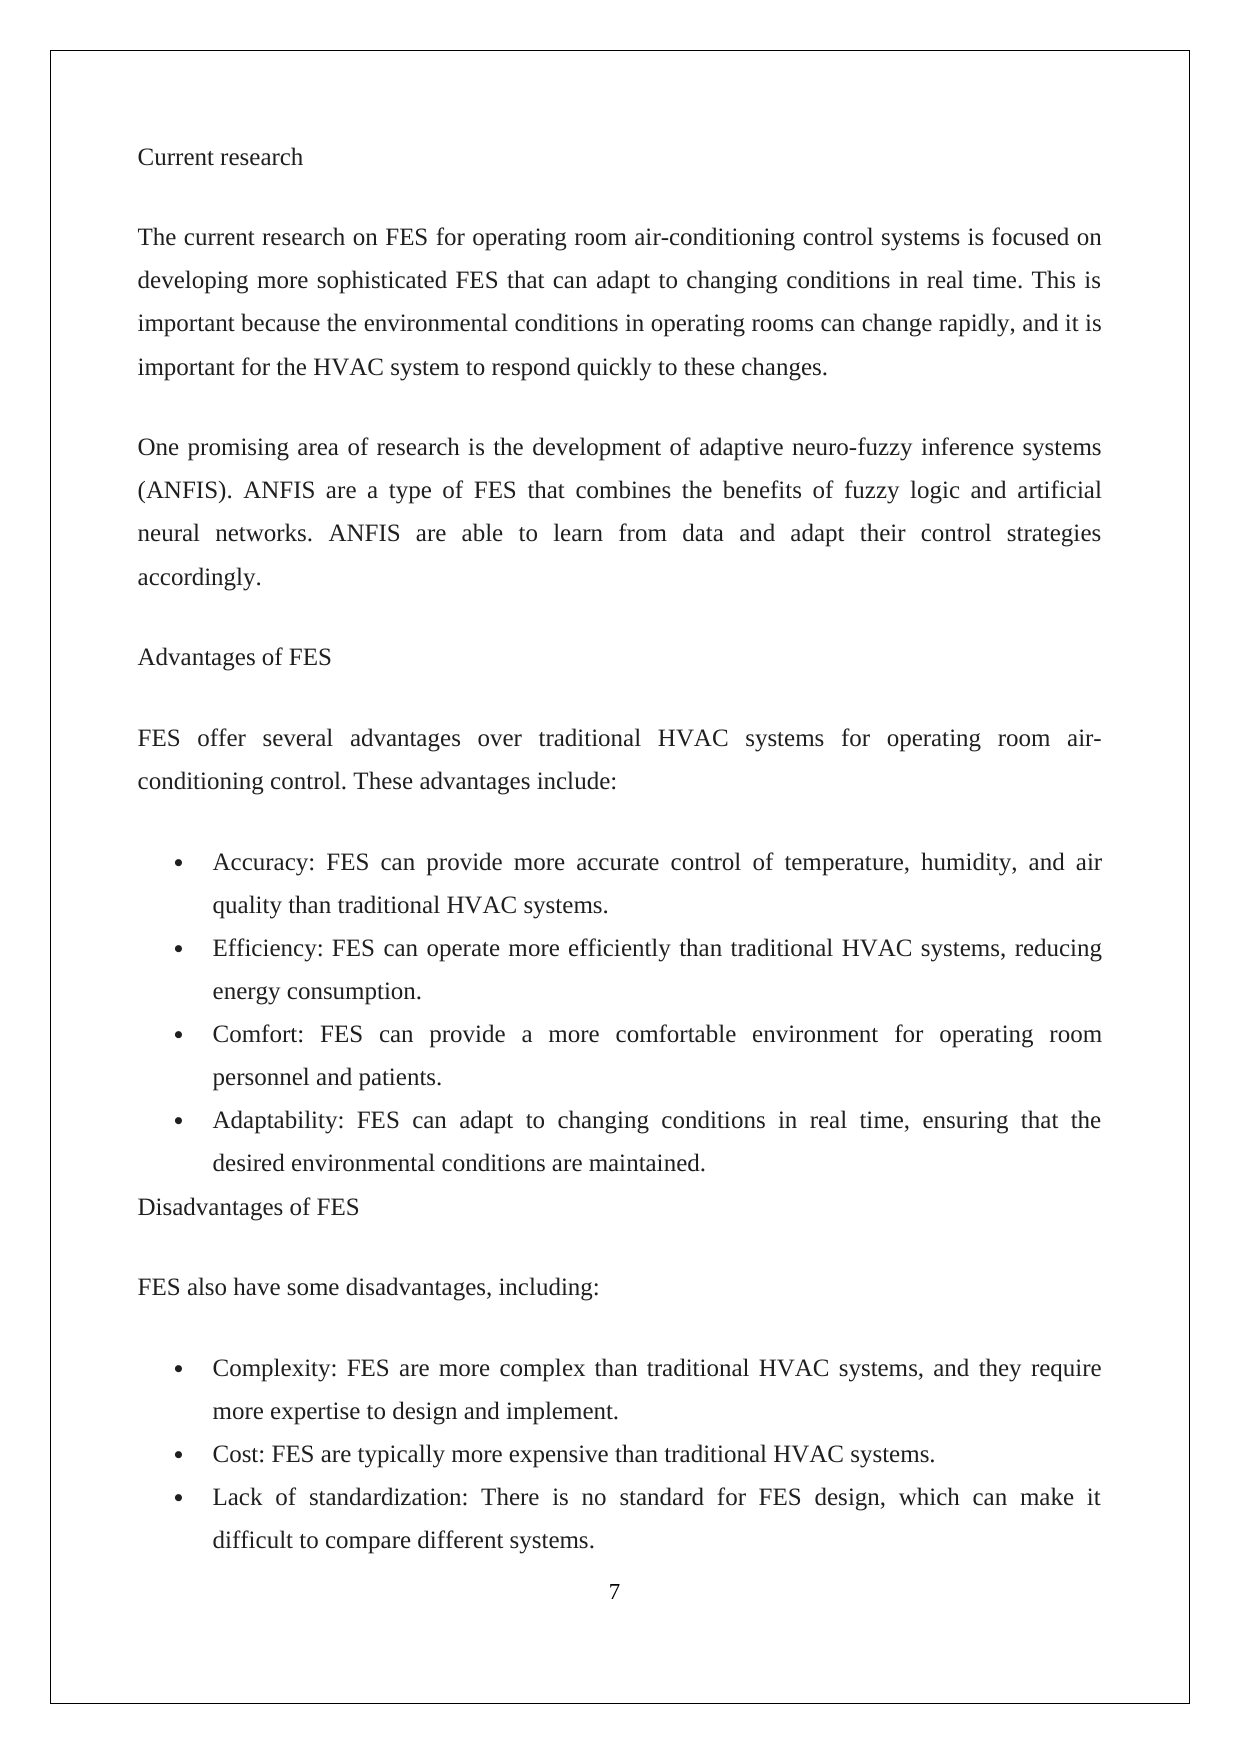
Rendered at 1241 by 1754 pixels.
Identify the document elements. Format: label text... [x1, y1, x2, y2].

text Current research [137, 142, 1103, 170]
list Efficiency: FES can operate more efficiently than traditional HVAC systems, reducing energy consumption. [175, 933, 1103, 1005]
text The current research on FES for operating room air-conditioning control systems is focused on developing more sophisticated FES that can adapt to changing conditions in real time. This is important because the environmental conditions in operating rooms can change rapidly, and it is important for the HVAC system to respond quickly to these changes. [137, 222, 1103, 380]
list Complexity: FES are more complex than traditional HVAC systems, and they require more expertise to design and implement. [175, 1353, 1103, 1425]
list Lack of standardization: There is no standard for FES design, which can make it difficult to compare different systems. [175, 1482, 1103, 1554]
list Adaptability: FES can adapt to changing conditions in real time, ensuring that the desired environmental conditions are maintained. [175, 1105, 1103, 1177]
text FES offer several advantages over traditional HVAC systems for operating room air-conditioning control. These advantages include: [137, 723, 1103, 795]
list Accuracy: FES can provide more accurate control of temperature, humidity, and air quality than traditional HVAC systems. [175, 847, 1103, 918]
text FES also have some disadvantages, including: [137, 1272, 1103, 1301]
text Disadvantages of FES [137, 1192, 1103, 1220]
list Cost: FES are typically more expensive than traditional HVAC systems. [175, 1439, 1103, 1468]
text Advantages of FES [137, 642, 1103, 671]
text One promising area of research is the development of adaptive neuro-fuzzy inference systems (ANFIS). ANFIS are a type of FES that combines the benefits of fuzzy logic and artificial neural networks. ANFIS are able to learn from data and adapt their control strategies accordingly. [137, 432, 1103, 590]
list Comfort: FES can provide a more comfortable environment for operating room personnel and patients. [175, 1019, 1103, 1091]
